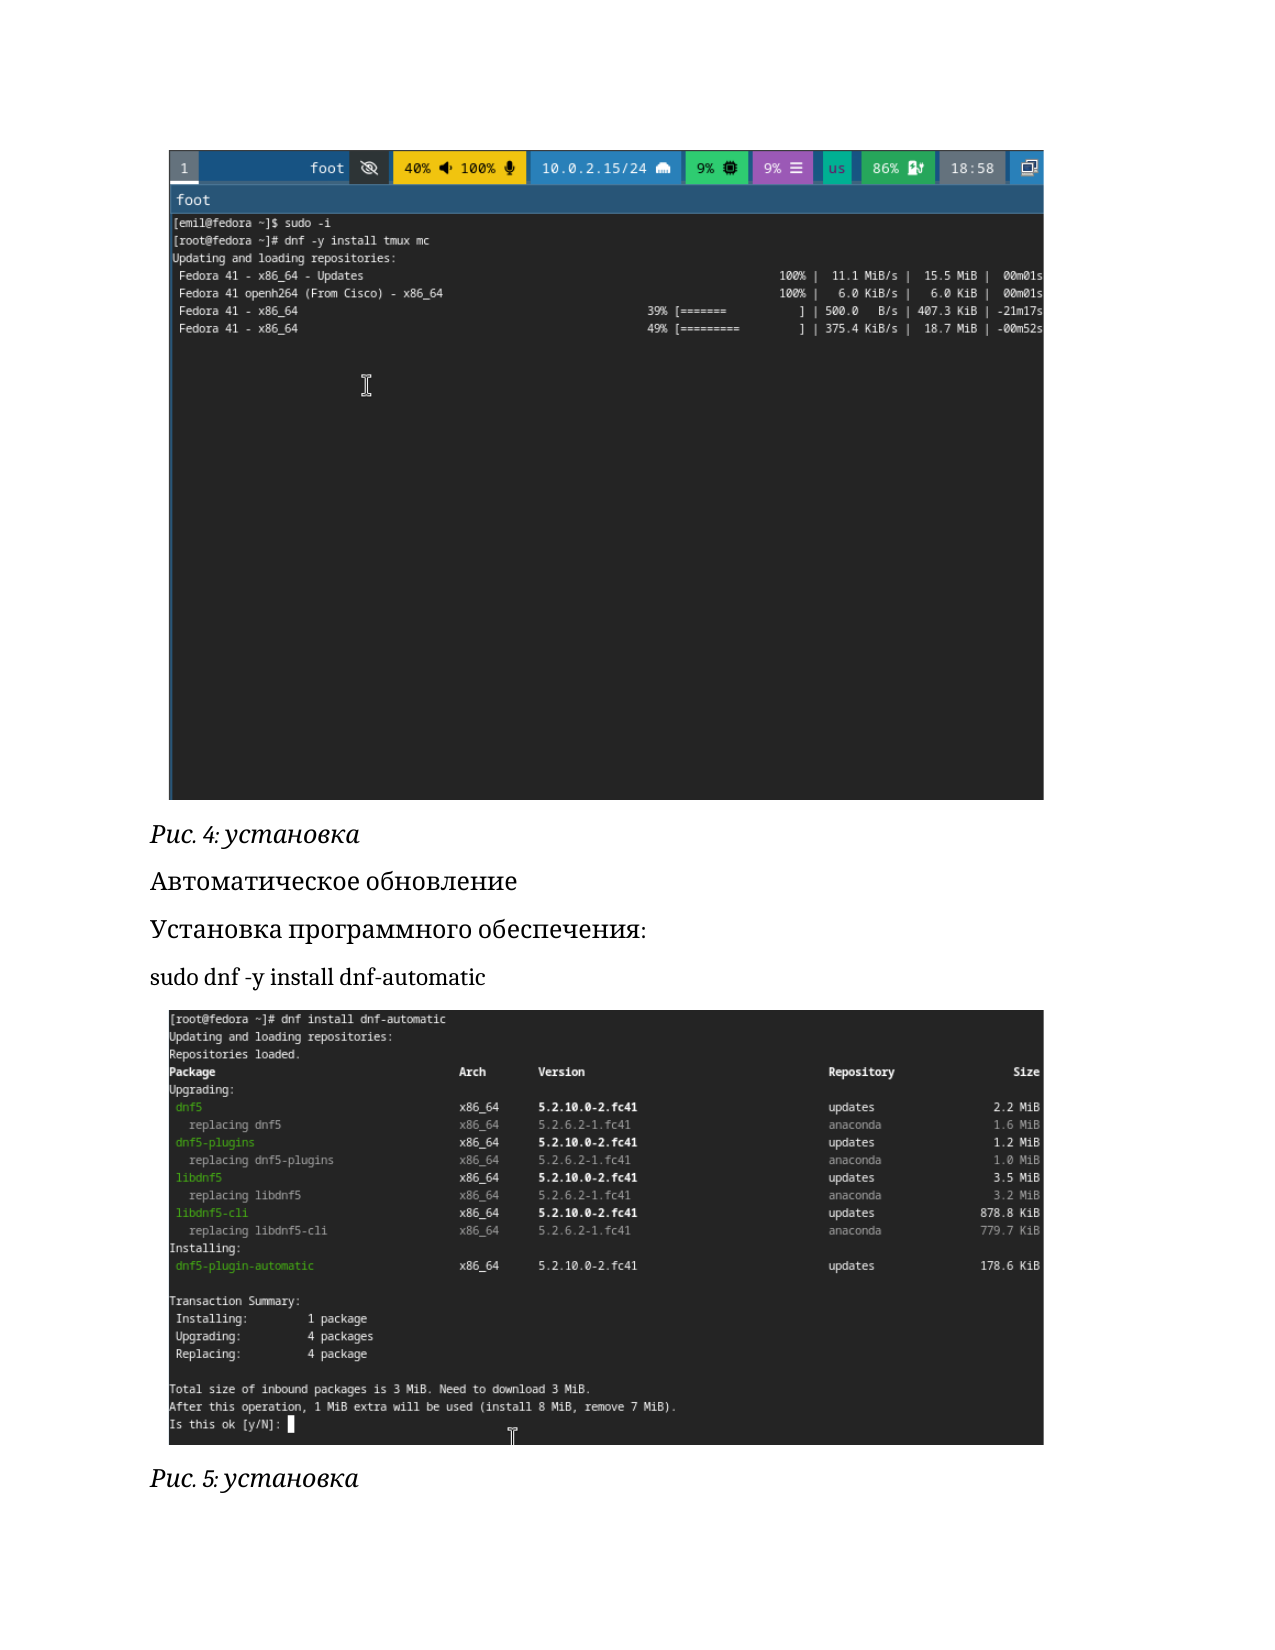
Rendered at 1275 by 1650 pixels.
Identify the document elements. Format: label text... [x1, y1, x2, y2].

text Автоматическое обновление [150, 868, 1125, 897]
picture [168, 150, 1044, 800]
picture [168, 1010, 1044, 1445]
text Установка программного обеспечения: [150, 916, 1125, 944]
text sudo dnf -y install dnf-automatic [150, 963, 1125, 992]
text Рис. 5: установка [150, 1465, 1125, 1494]
text Рис. 4: установка [150, 821, 1125, 849]
